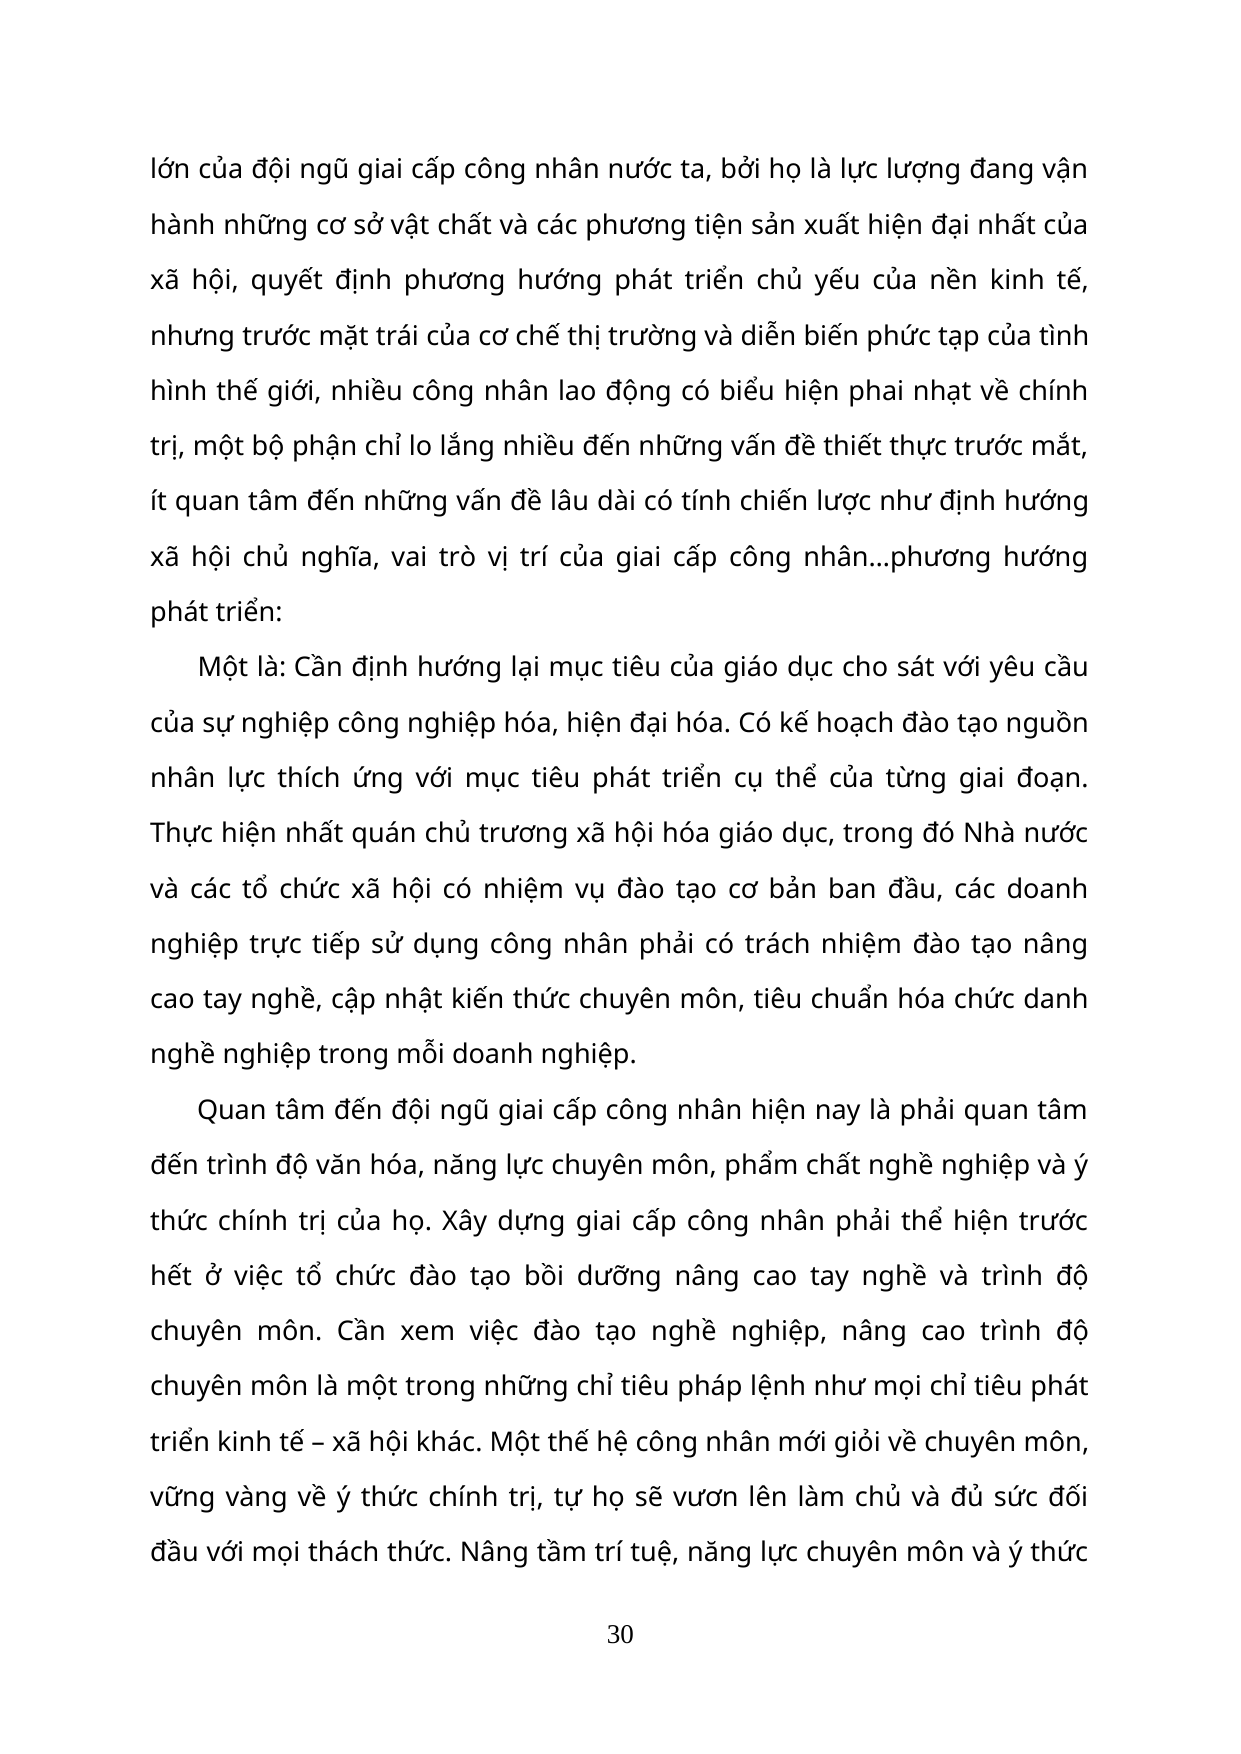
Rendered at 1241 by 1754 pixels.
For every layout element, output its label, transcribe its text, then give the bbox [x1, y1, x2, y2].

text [150, 150, 1090, 629]
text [150, 1090, 1090, 1570]
text Một là: Cần định hướng lại mục tiêu của giáo dục cho sát với yêu cầu của sự nghiệp công nghiệp hóa, hiện đại hóa. Có kế hoạch đào tạo nguồn nhân lực thích ứng với mục tiêu phát triển cụ thể của từng giai đoạn. Thực hiện nhất quán chủ trương xã hội hóa giáo dục, trong đó Nhà nước và các tổ chức xã hội có nhiệm vụ đào tạo cơ bản ban đầu, các doanh nghiệp trực tiếp sử dụng công nhân phải có trách nhiệm đào tạo nâng cao tay nghề, cập nhật kiến thức chuyên môn, tiêu chuẩn hóa chức danh nghề nghiệp trong mỗi doanh nghiệp. [150, 648, 1090, 1072]
